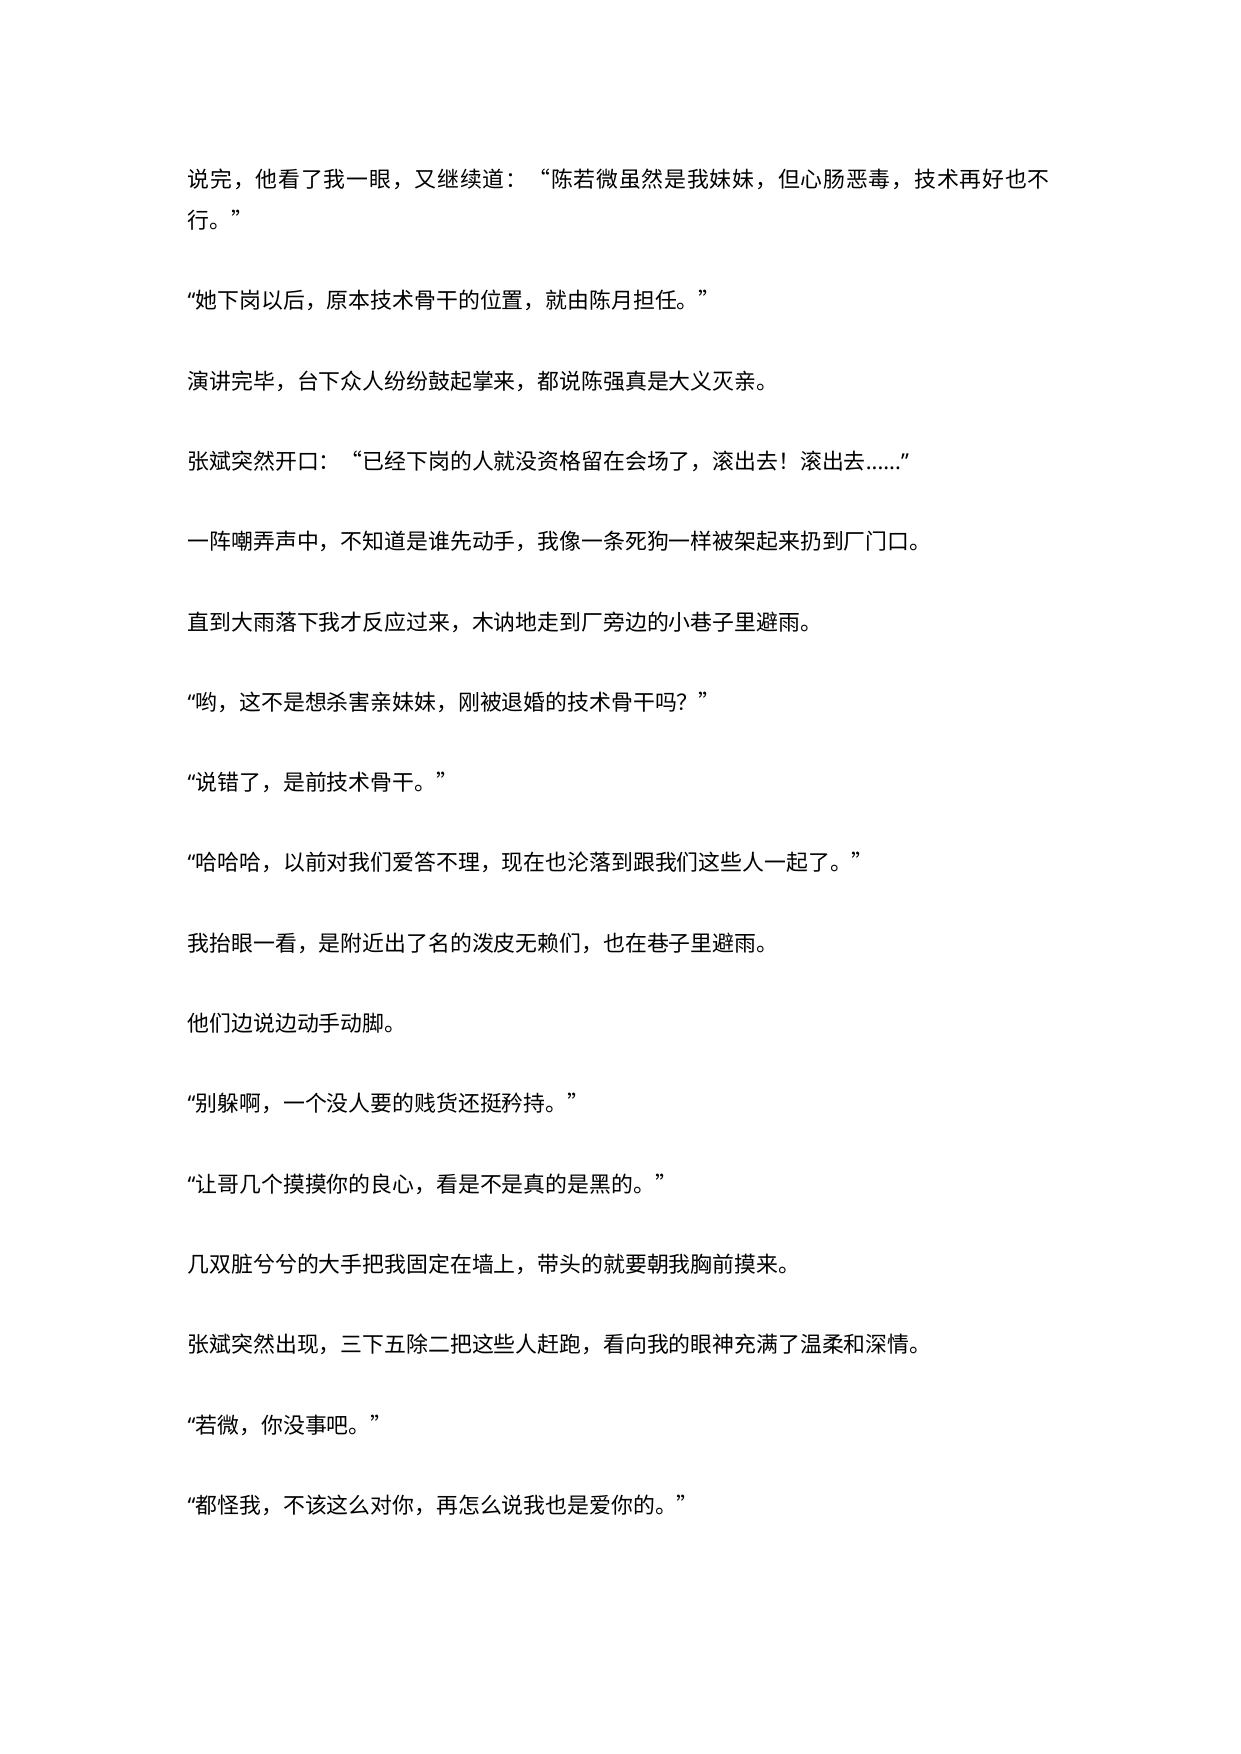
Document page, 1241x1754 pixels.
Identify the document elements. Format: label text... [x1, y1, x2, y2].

text 他们边说边动手动脚。 [187, 1006, 1053, 1038]
text 直到大雨落下我才反应过来，木讷地走到厂旁边的小巷子里避雨。 [187, 604, 1053, 637]
text “别躲啊，一个没人要的贱货还挺矜持。” [187, 1086, 1053, 1118]
text “她下岗以后，原本技术骨干的位置，就由陈月担任。” [187, 283, 1053, 315]
text 几双脏兮兮的大手把我固定在墙上，带头的就要朝我胸前摸来。 [187, 1247, 1053, 1279]
text 张斌突然开口：“已经下岗的人就没资格留在会场了，滚出去！滚出去......” [187, 443, 1053, 476]
text 说完，他看了我一眼，又继续道：“陈若微虽然是我妹妹，但心肠恶毒，技术再好也不行。” [187, 162, 1053, 235]
text “若微，你没事吧。” [187, 1407, 1053, 1440]
text “让哥几个摸摸你的良心，看是不是真的是黑的。” [187, 1166, 1053, 1199]
text 一阵嘲弄声中，不知道是谁先动手，我像一条死狗一样被架起来扔到厂门口。 [187, 524, 1053, 556]
text 张斌突然出现，三下五除二把这些人赶跑，看向我的眼神充满了温柔和深情。 [187, 1327, 1053, 1359]
text “哟，这不是想杀害亲妹妹，刚被退婚的技术骨干吗？” [187, 684, 1053, 717]
text “都怪我，不该这么对你，再怎么说我也是爱你的。” [187, 1488, 1053, 1520]
text 我抬眼一看，是附近出了名的泼皮无赖们，也在巷子里避雨。 [187, 925, 1053, 958]
text “哈哈哈，以前对我们爱答不理，现在也沦落到跟我们这些人一起了。” [187, 845, 1053, 878]
text 演讲完毕，台下众人纷纷鼓起掌来，都说陈强真是大义灭亲。 [187, 363, 1053, 396]
text “说错了，是前技术骨干。” [187, 765, 1053, 797]
